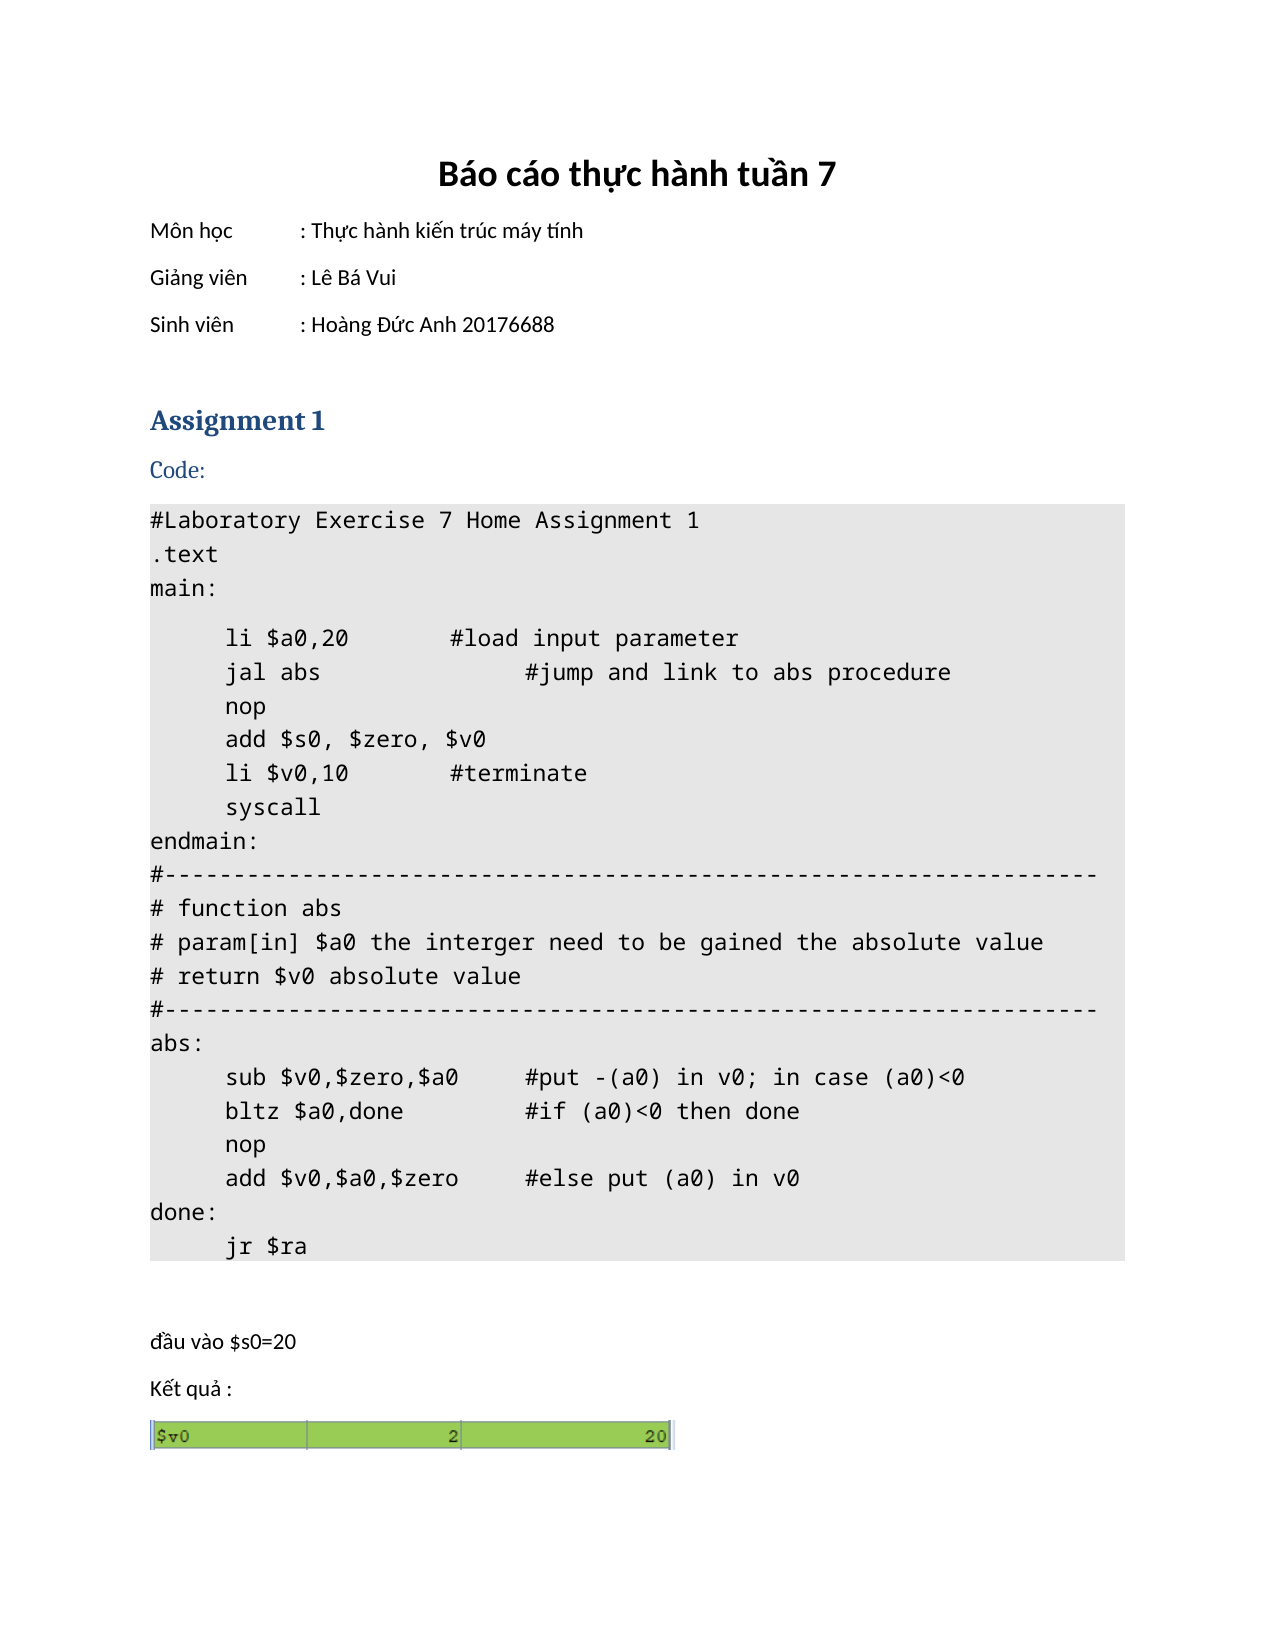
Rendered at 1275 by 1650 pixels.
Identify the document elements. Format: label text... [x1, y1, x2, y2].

text Sinh viên : Hoàng Đức Anh 20176688 [150, 310, 1125, 338]
text li $a0,20 #load input parameter jal abs #jump and link to abs procedure nop add $s0, $zero, $v0 li $v0,10 #terminate syscall endmain: #-------------------------------------------------------------------- # function abs # param[in] $a0 the interger need to be gained the absolute value # return $v0 absolute value #-------------------------------------------------------------------- abs: sub $v0,$zero,$a0 #put -(a0) in v0; in case (a0)<0 bltz $a0,done #if (a0)<0 then done nop add $v0,$a0,$zero #else put (a0) in v0 done: jr $ra [150, 622, 1125, 1261]
text Assignment 1 [150, 404, 1125, 437]
text Giảng viên : Lê Bá Vui [150, 263, 1125, 291]
text #Laboratory Exercise 7 Home Assignment 1 .text main: [150, 504, 1125, 603]
text Môn học : Thực hành kiến trúc máy tính [150, 216, 1125, 244]
picture [150, 1420, 675, 1450]
text đầu vào $s0=20 [150, 1327, 1125, 1355]
text Báo cáo thực hành tuần 7 [150, 150, 1125, 196]
text Code: [150, 456, 1125, 485]
text Kết quả : [150, 1374, 1125, 1402]
